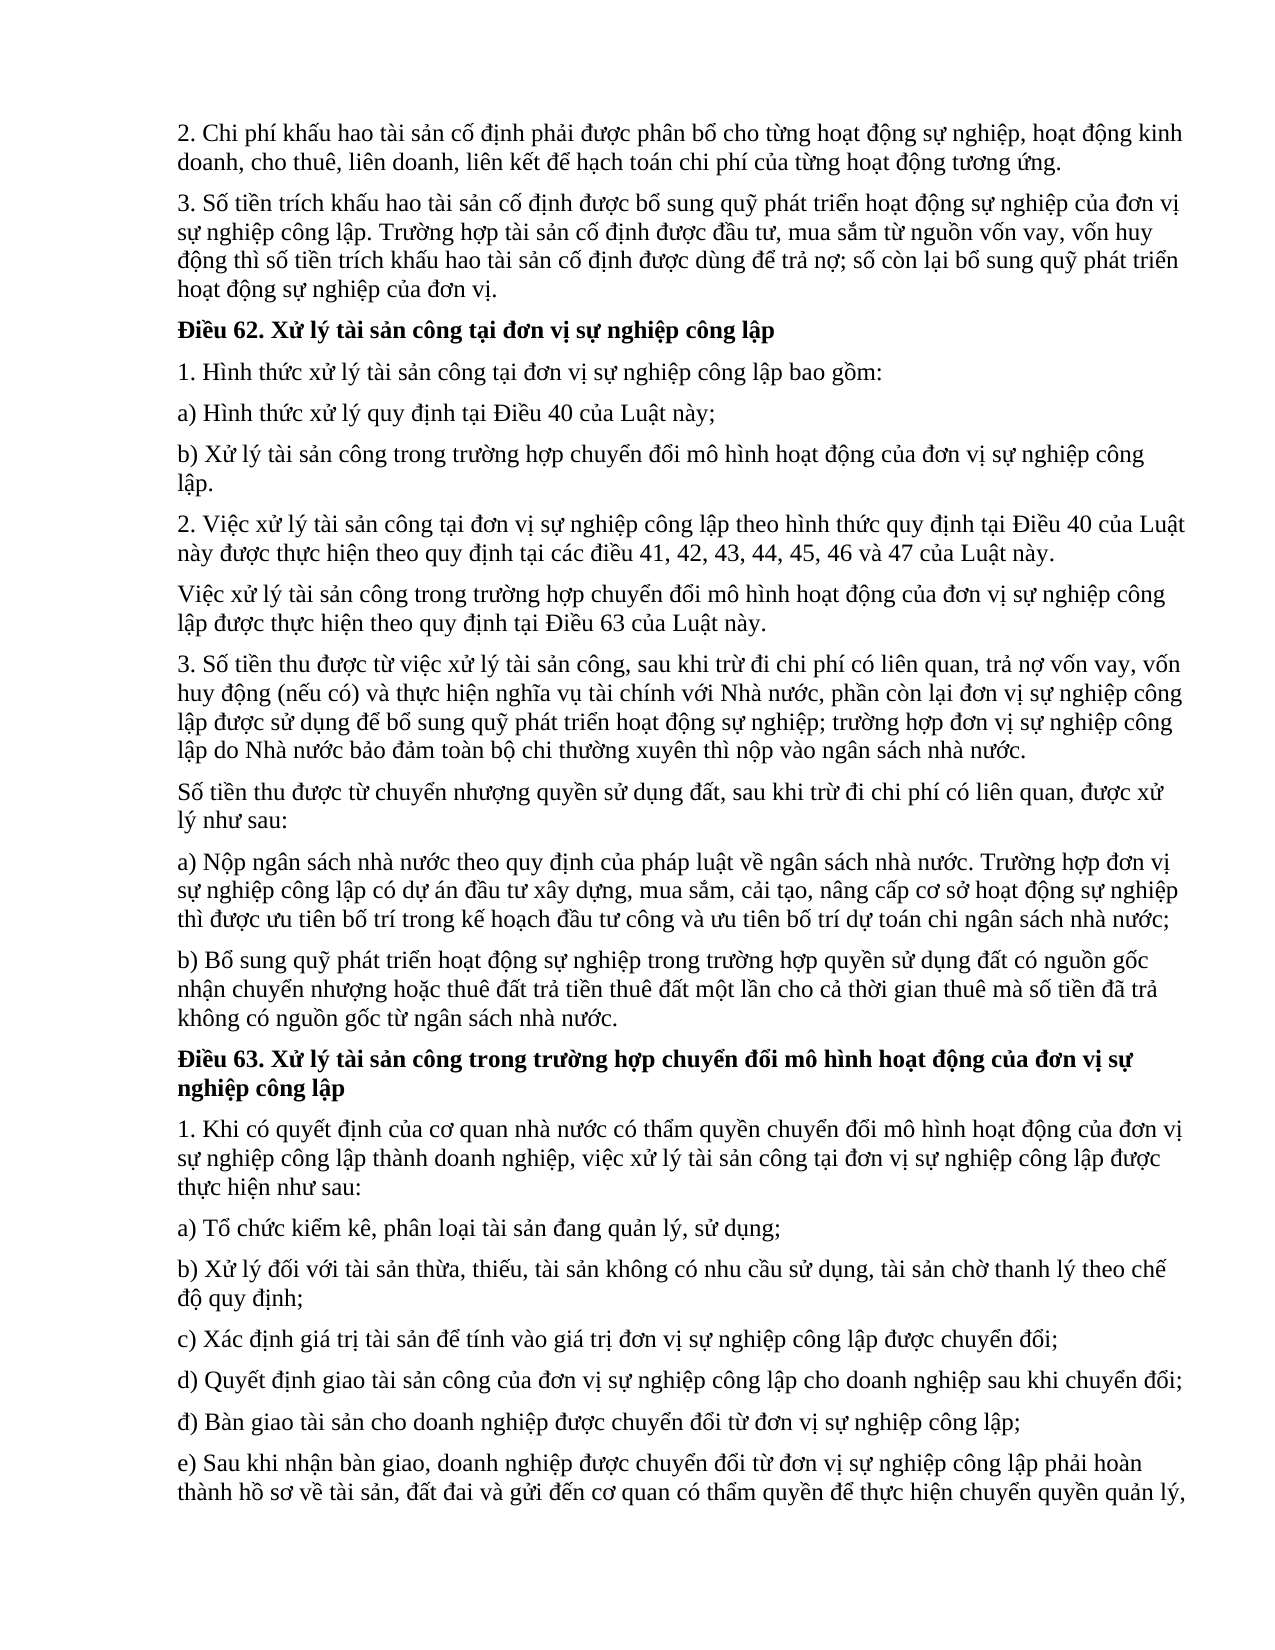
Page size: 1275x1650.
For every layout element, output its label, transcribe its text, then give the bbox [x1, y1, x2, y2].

text 3. Số tiền thu được từ việc xử lý tài sản công, sau khi trừ đi chi phí có liên quan, trả nợ vốn vay, vốn huy động (nếu có) và thực hiện nghĩa vụ tài chính với Nhà nước, phần còn lại đơn vị sự nghiệp công lập được sử dụng để bổ sung quỹ phát triển hoạt động sự nghiệp; trường hợp đơn vị sự nghiệp công lập do Nhà nước bảo đảm toàn bộ chi thường xuyên thì nộp vào ngân sách nhà nước. [177, 649, 1186, 764]
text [177, 1448, 1186, 1506]
text c) Xác định giá trị tài sản để tính vào giá trị đơn vị sự nghiệp công lập được chuyển đổi; [177, 1324, 1186, 1353]
text d) Quyết định giao tài sản công của đơn vị sự nghiệp công lập cho doanh nghiệp sau khi chuyển đổi; [177, 1366, 1186, 1394]
text a) Hình thức xử lý quy định tại Điều 40 của Luật này; [177, 398, 1186, 427]
text 1. Hình thức xử lý tài sản công tại đơn vị sự nghiệp công lập bao gồm: [177, 357, 1186, 386]
text Điều 62. Xử lý tài sản công tại đơn vị sự nghiệp công lập [177, 316, 1186, 344]
text đ) Bàn giao tài sản cho doanh nghiệp được chuyển đổi từ đơn vị sự nghiệp công lập; [177, 1407, 1186, 1436]
text Điều 63. Xử lý tài sản công trong trường hợp chuyển đổi mô hình hoạt động của đơn vị sự nghiệp công lập [177, 1044, 1186, 1102]
text Số tiền thu được từ chuyển nhượng quyền sử dụng đất, sau khi trừ đi chi phí có liên quan, được xử lý như sau: [177, 777, 1186, 834]
text a) Tổ chức kiểm kê, phân loại tài sản đang quản lý, sử dụng; [177, 1213, 1186, 1242]
text 2. Việc xử lý tài sản công tại đơn vị sự nghiệp công lập theo hình thức quy định tại Điều 40 của Luật này được thực hiện theo quy định tại các điều 41, 42, 43, 44, 45, 46 và 47 của Luật này. [177, 509, 1186, 567]
text b) Xử lý đối với tài sản thừa, thiếu, tài sản không có nhu cầu sử dụng, tài sản chờ thanh lý theo chế độ quy định; [177, 1254, 1186, 1312]
text b) Xử lý tài sản công trong trường hợp chuyển đổi mô hình hoạt động của đơn vị sự nghiệp công lập. [177, 439, 1186, 497]
text 3. Số tiền trích khấu hao tài sản cố định được bổ sung quỹ phát triển hoạt động sự nghiệp của đơn vị sự nghiệp công lập. Trường hợp tài sản cố định được đầu tư, mua sắm từ nguồn vốn vay, vốn huy động thì số tiền trích khấu hao tài sản cố định được dùng để trả nợ; số còn lại bổ sung quỹ phát triển hoạt động sự nghiệp của đơn vị. [177, 188, 1186, 303]
text b) Bổ sung quỹ phát triển hoạt động sự nghiệp trong trường hợp quyền sử dụng đất có nguồn gốc nhận chuyển nhượng hoặc thuê đất trả tiền thuê đất một lần cho cả thời gian thuê mà số tiền đã trả không có nguồn gốc từ ngân sách nhà nước. [177, 946, 1186, 1032]
text Việc xử lý tài sản công trong trường hợp chuyển đổi mô hình hoạt động của đơn vị sự nghiệp công lập được thực hiện theo quy định tại Điều 63 của Luật này. [177, 579, 1186, 637]
text 2. Chi phí khấu hao tài sản cố định phải được phân bổ cho từng hoạt động sự nghiệp, hoạt động kinh doanh, cho thuê, liên doanh, liên kết để hạch toán chi phí của từng hoạt động tương ứng. [177, 118, 1186, 176]
text a) Nộp ngân sách nhà nước theo quy định của pháp luật về ngân sách nhà nước. Trường hợp đơn vị sự nghiệp công lập có dự án đầu tư xây dựng, mua sắm, cải tạo, nâng cấp cơ sở hoạt động sự nghiệp thì được ưu tiên bố trí trong kế hoạch đầu tư công và ưu tiên bố trí dự toán chi ngân sách nhà nước; [177, 847, 1186, 933]
text 1. Khi có quyết định của cơ quan nhà nước có thẩm quyền chuyển đổi mô hình hoạt động của đơn vị sự nghiệp công lập thành doanh nghiệp, việc xử lý tài sản công tại đơn vị sự nghiệp công lập được thực hiện như sau: [177, 1114, 1186, 1201]
